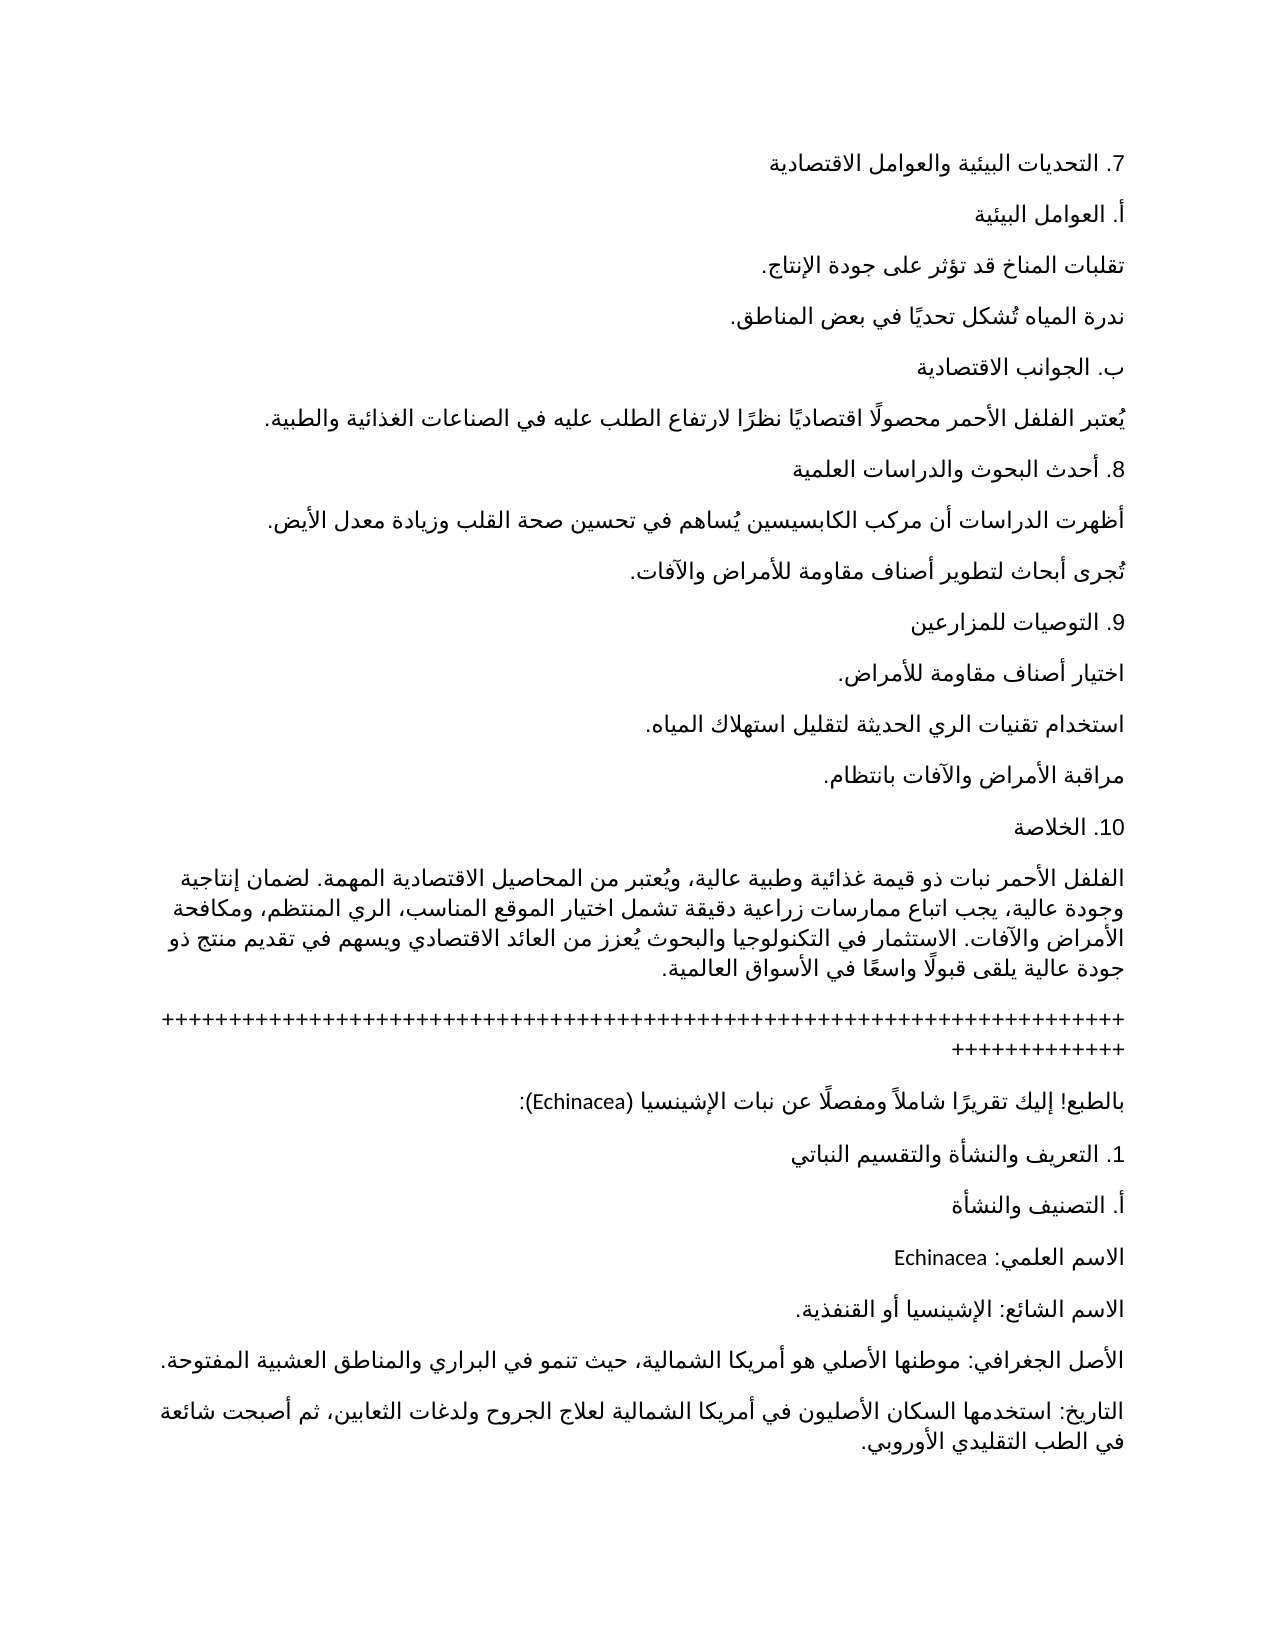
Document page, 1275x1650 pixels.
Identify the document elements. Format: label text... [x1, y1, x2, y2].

text استخدام تقنيات الري الحديثة لتقليل استهلاك المياه. [150, 711, 1125, 738]
text 7. التحديات البيئية والعوامل الاقتصادية [150, 150, 1125, 176]
text تقلبات المناخ قد تؤثر على جودة الإنتاج. [150, 252, 1125, 278]
text اختيار أصناف مقاومة للأمراض. [150, 660, 1125, 687]
text الاسم الشائع: الإشينسيا أو القنفذية. [150, 1296, 1125, 1322]
text التاريخ: استخدمها السكان الأصليون في أمريكا الشمالية لعلاج الجروح ولدغات الثعابين، ثم أصبحت شائعة في الطب التقليدي الأوروبي. [150, 1398, 1125, 1454]
text يُعتبر الفلفل الأحمر محصولًا اقتصاديًا نظرًا لارتفاع الطلب عليه في الصناعات الغذائية والطبية. [150, 405, 1125, 432]
text الأصل الجغرافي: موطنها الأصلي هو أمريكا الشمالية، حيث تنمو في البراري والمناطق العشبية المفتوحة. [150, 1347, 1125, 1373]
text +++++++++++++++++++++++++++++++++++++++++++++++++++++++++++++++++++++++++++++++++++++ [150, 1006, 1125, 1063]
text الفلفل الأحمر نبات ذو قيمة غذائية وطبية عالية، ويُعتبر من المحاصيل الاقتصادية المهمة. لضمان إنتاجية وجودة عالية، يجب اتباع ممارسات زراعية دقيقة تشمل اختيار الموقع المناسب، الري المنتظم، ومكافحة الأمراض والآفات. الاستثمار في التكنولوجيا والبحوث يُعزز من العائد الاقتصادي ويسهم في تقديم منتج ذو جودة عالية يلقى قبولًا واسعًا في الأسواق العالمية. [150, 864, 1125, 982]
text مراقبة الأمراض والآفات بانتظام. [150, 762, 1125, 789]
text الاسم العلمي: Echinacea [150, 1243, 1125, 1271]
text أظهرت الدراسات أن مركب الكابسيسين يُساهم في تحسين صحة القلب وزيادة معدل الأيض. [150, 507, 1125, 534]
text 1. التعريف والنشأة والتقسيم النباتي [150, 1141, 1125, 1167]
text تُجرى أبحاث لتطوير أصناف مقاومة للأمراض والآفات. [150, 558, 1125, 585]
text ندرة المياه تُشكل تحديًا في بعض المناطق. [150, 303, 1125, 329]
text ب. الجوانب الاقتصادية [150, 354, 1125, 381]
text 8. أحدث البحوث والدراسات العلمية [150, 456, 1125, 483]
text أ. العوامل البيئية [150, 201, 1125, 227]
text أ. التصنيف والنشأة [150, 1192, 1125, 1218]
text 9. التوصيات للمزارعين [150, 609, 1125, 636]
text بالطبع! إليك تقريرًا شاملاً ومفصلًا عن نبات الإشينسيا (Echinacea): [150, 1087, 1125, 1116]
text 10. الخلاصة [150, 813, 1125, 840]
